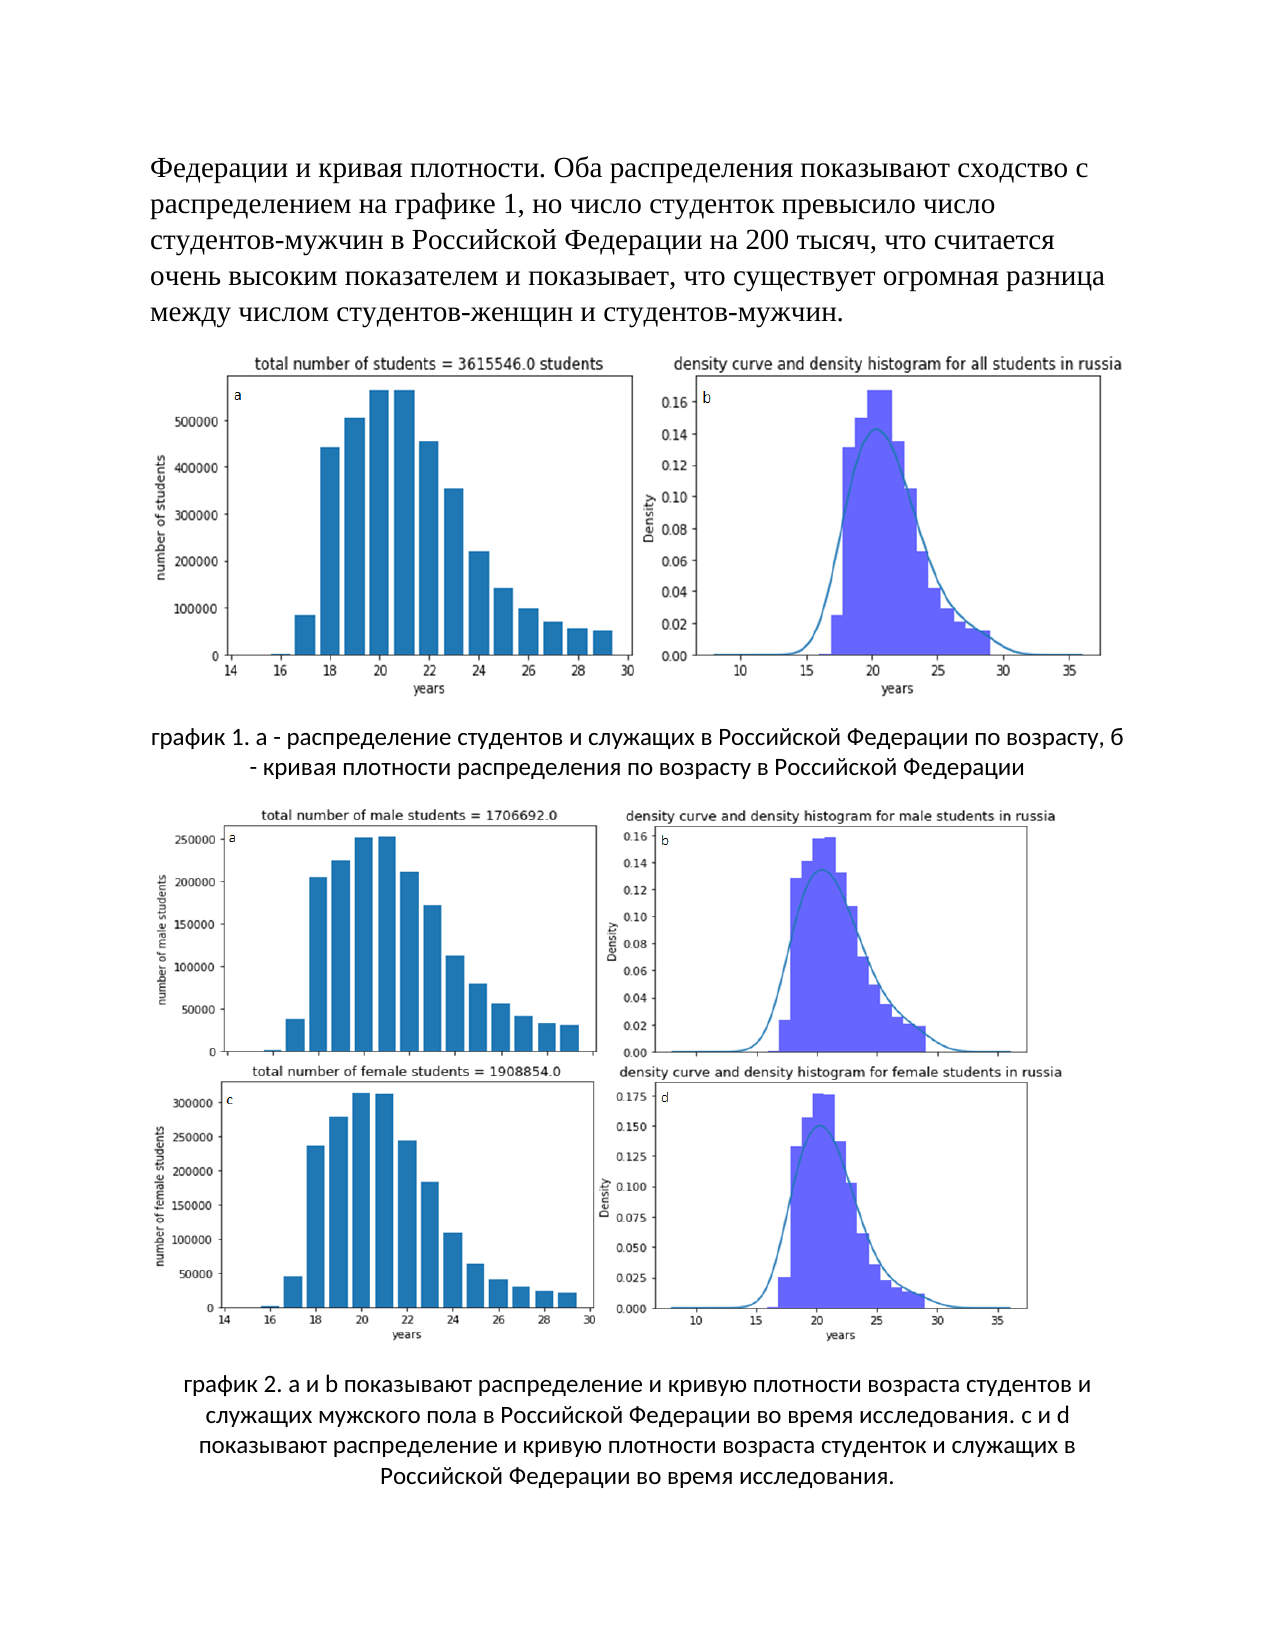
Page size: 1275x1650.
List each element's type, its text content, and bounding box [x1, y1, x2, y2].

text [150, 150, 1125, 328]
text график 2. a и b показывают распределение и кривую плотности возраста студентов и служащих мужского пола в Российской Федерации во время исследования. c и d показывают распределение и кривую плотности возраста студенток и служащих в Российской Федерации во время исследования. [150, 1369, 1125, 1491]
text график 1. а - распределение студентов и служащих в Российской Федерации по возрасту, б - кривая плотности распределения по возрасту в Российской Федерации [150, 721, 1125, 782]
picture [150, 347, 1125, 702]
picture [150, 802, 1071, 1350]
